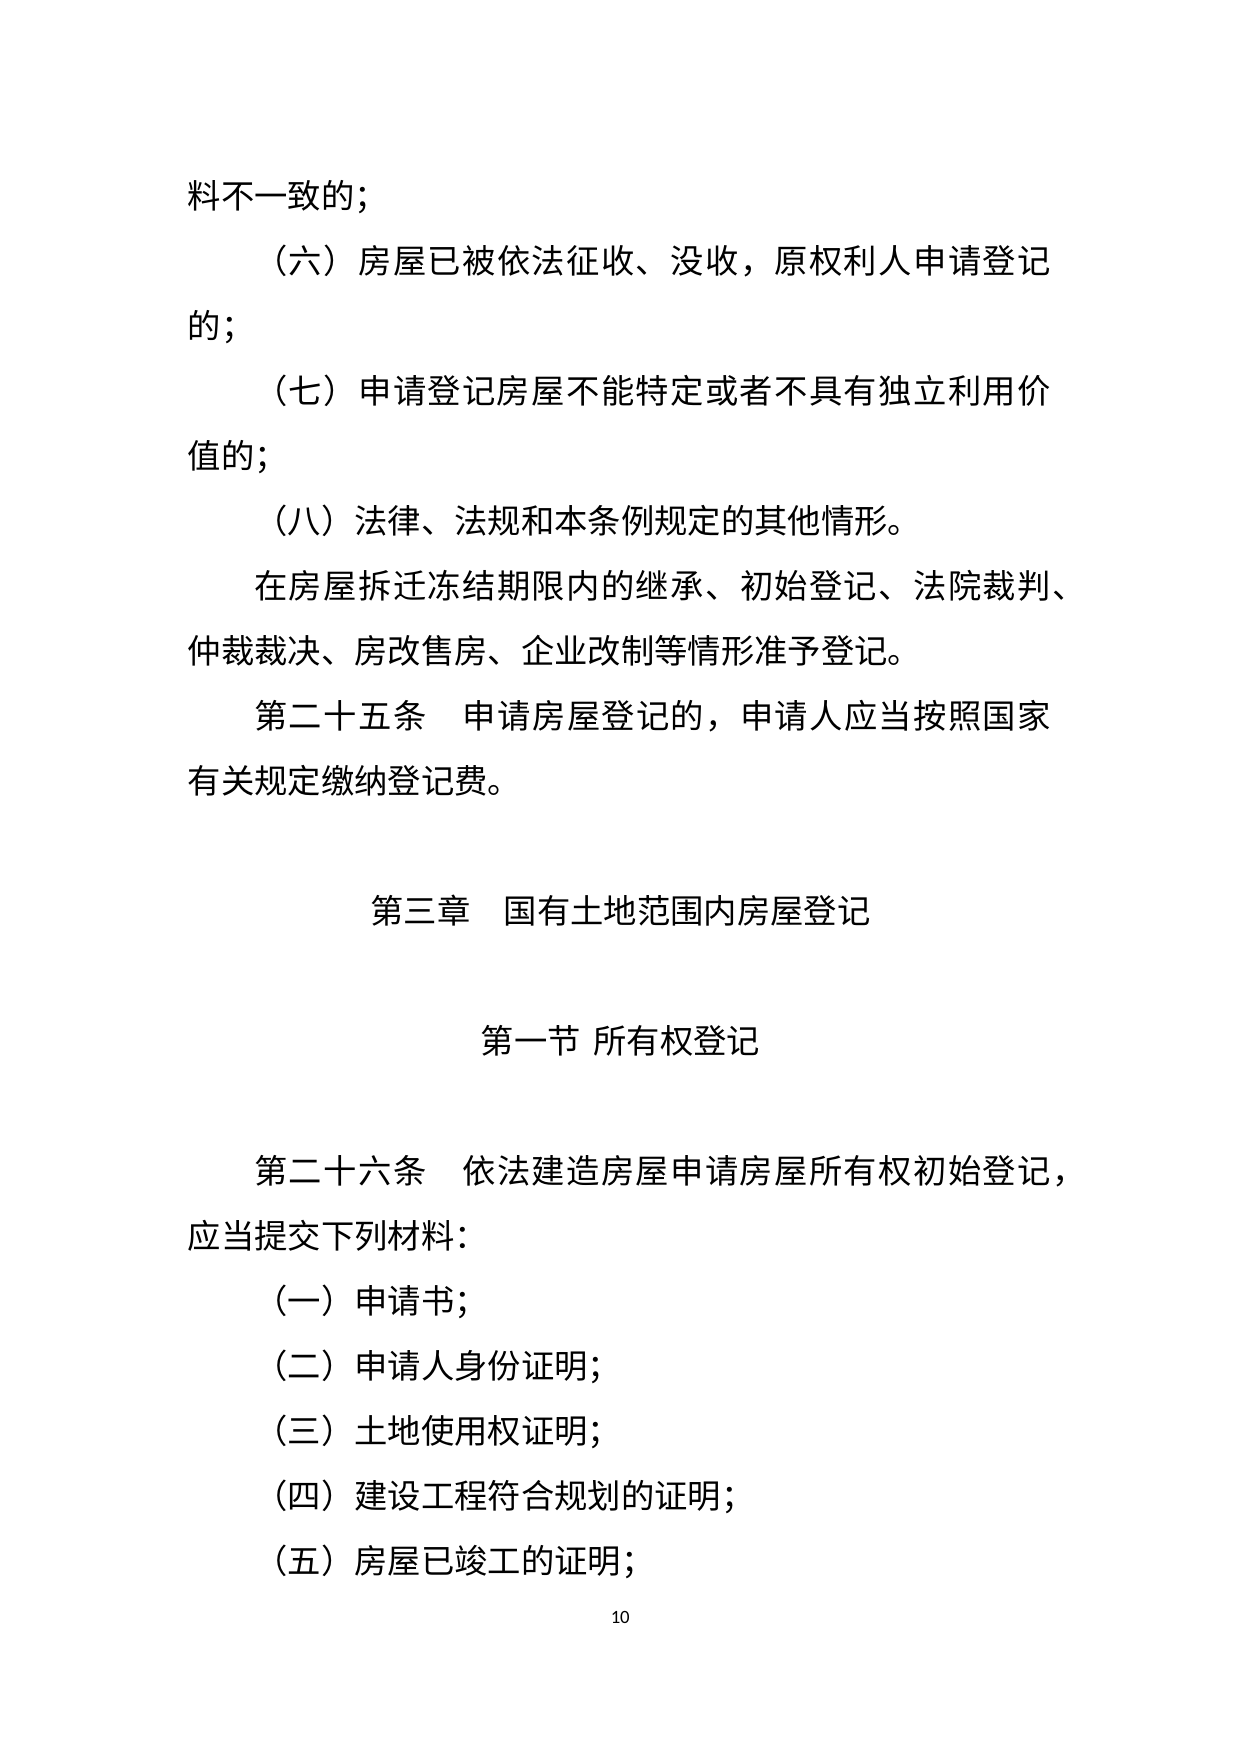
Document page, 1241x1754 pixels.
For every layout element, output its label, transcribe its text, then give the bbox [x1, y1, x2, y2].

list 所有权登记 [187, 1007, 1053, 1072]
text 在房屋拆迁冻结期限内的继承、初始登记、法院裁判、仲裁裁决、房改售房、企业改制等情形准予登记。 [187, 552, 1053, 682]
text 第二十六条 依法建造房屋申请房屋所有权初始登记，应当提交下列材料： [187, 1137, 1053, 1267]
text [187, 162, 1053, 227]
text （八）法律、法规和本条例规定的其他情形。 [187, 487, 1053, 552]
text 第三章 国有土地范围内房屋登记 [187, 877, 1053, 942]
text （四）建设工程符合规划的证明； [187, 1462, 1053, 1527]
text （二）申请人身份证明； [187, 1332, 1053, 1397]
text （一）申请书； [187, 1267, 1053, 1332]
text 第二十五条 申请房屋登记的，申请人应当按照国家有关规定缴纳登记费。 [187, 682, 1053, 812]
text （七）申请登记房屋不能特定或者不具有独立利用价值的； [187, 357, 1053, 487]
text （五）房屋已竣工的证明； [187, 1527, 1053, 1592]
text （三）土地使用权证明； [187, 1397, 1053, 1462]
text （六）房屋已被依法征收、没收，原权利人申请登记的； [187, 227, 1053, 357]
